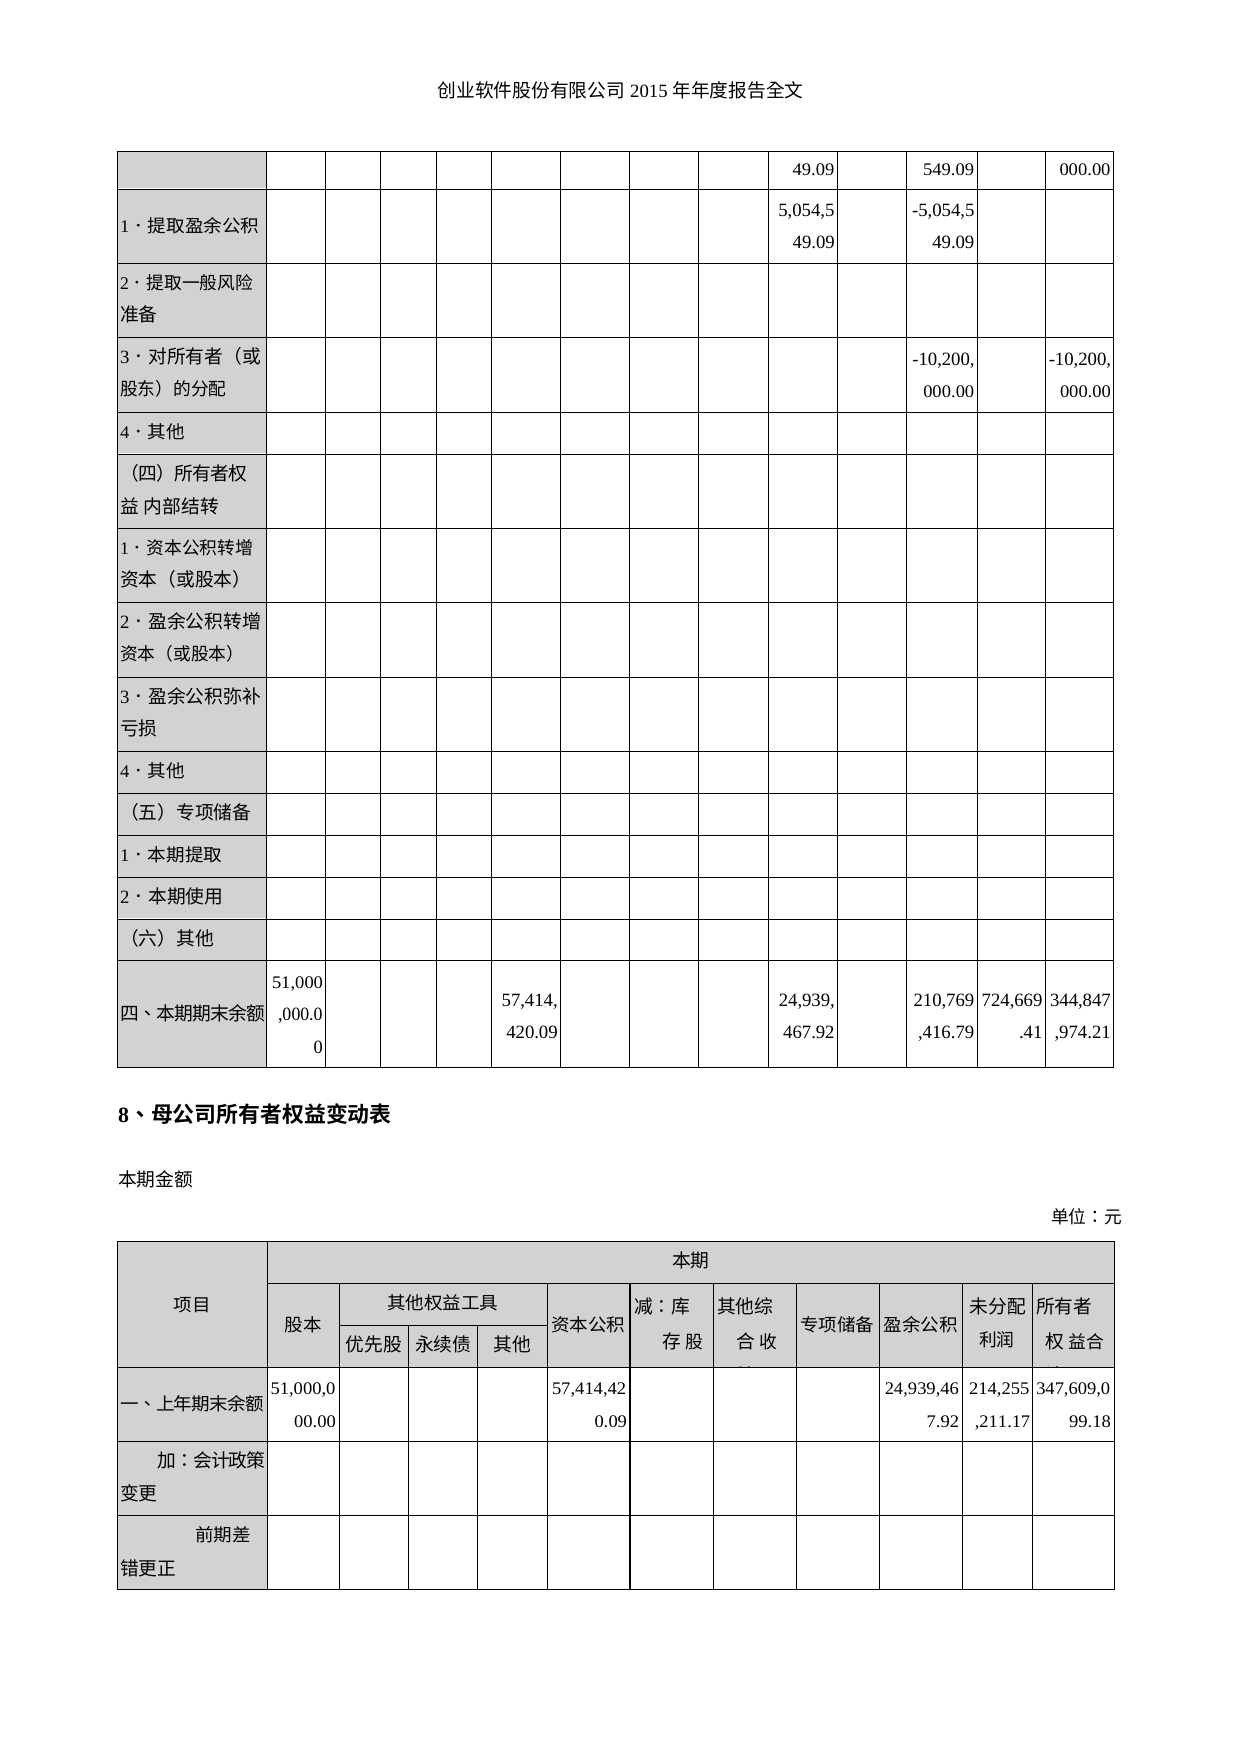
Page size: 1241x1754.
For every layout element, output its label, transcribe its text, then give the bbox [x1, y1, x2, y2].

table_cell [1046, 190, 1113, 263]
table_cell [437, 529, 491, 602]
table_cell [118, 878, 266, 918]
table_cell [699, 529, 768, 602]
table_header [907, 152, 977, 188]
text 单位：元 [106, 1205, 1122, 1229]
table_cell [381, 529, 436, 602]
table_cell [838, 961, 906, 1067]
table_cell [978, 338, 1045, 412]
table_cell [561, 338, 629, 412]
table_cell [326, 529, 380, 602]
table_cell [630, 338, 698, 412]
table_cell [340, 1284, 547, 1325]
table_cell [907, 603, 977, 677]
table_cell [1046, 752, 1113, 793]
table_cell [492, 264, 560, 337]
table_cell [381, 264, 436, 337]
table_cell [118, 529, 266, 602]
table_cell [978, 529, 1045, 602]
subtitle 8、母公司所有者权益变动表 [118, 1099, 1134, 1129]
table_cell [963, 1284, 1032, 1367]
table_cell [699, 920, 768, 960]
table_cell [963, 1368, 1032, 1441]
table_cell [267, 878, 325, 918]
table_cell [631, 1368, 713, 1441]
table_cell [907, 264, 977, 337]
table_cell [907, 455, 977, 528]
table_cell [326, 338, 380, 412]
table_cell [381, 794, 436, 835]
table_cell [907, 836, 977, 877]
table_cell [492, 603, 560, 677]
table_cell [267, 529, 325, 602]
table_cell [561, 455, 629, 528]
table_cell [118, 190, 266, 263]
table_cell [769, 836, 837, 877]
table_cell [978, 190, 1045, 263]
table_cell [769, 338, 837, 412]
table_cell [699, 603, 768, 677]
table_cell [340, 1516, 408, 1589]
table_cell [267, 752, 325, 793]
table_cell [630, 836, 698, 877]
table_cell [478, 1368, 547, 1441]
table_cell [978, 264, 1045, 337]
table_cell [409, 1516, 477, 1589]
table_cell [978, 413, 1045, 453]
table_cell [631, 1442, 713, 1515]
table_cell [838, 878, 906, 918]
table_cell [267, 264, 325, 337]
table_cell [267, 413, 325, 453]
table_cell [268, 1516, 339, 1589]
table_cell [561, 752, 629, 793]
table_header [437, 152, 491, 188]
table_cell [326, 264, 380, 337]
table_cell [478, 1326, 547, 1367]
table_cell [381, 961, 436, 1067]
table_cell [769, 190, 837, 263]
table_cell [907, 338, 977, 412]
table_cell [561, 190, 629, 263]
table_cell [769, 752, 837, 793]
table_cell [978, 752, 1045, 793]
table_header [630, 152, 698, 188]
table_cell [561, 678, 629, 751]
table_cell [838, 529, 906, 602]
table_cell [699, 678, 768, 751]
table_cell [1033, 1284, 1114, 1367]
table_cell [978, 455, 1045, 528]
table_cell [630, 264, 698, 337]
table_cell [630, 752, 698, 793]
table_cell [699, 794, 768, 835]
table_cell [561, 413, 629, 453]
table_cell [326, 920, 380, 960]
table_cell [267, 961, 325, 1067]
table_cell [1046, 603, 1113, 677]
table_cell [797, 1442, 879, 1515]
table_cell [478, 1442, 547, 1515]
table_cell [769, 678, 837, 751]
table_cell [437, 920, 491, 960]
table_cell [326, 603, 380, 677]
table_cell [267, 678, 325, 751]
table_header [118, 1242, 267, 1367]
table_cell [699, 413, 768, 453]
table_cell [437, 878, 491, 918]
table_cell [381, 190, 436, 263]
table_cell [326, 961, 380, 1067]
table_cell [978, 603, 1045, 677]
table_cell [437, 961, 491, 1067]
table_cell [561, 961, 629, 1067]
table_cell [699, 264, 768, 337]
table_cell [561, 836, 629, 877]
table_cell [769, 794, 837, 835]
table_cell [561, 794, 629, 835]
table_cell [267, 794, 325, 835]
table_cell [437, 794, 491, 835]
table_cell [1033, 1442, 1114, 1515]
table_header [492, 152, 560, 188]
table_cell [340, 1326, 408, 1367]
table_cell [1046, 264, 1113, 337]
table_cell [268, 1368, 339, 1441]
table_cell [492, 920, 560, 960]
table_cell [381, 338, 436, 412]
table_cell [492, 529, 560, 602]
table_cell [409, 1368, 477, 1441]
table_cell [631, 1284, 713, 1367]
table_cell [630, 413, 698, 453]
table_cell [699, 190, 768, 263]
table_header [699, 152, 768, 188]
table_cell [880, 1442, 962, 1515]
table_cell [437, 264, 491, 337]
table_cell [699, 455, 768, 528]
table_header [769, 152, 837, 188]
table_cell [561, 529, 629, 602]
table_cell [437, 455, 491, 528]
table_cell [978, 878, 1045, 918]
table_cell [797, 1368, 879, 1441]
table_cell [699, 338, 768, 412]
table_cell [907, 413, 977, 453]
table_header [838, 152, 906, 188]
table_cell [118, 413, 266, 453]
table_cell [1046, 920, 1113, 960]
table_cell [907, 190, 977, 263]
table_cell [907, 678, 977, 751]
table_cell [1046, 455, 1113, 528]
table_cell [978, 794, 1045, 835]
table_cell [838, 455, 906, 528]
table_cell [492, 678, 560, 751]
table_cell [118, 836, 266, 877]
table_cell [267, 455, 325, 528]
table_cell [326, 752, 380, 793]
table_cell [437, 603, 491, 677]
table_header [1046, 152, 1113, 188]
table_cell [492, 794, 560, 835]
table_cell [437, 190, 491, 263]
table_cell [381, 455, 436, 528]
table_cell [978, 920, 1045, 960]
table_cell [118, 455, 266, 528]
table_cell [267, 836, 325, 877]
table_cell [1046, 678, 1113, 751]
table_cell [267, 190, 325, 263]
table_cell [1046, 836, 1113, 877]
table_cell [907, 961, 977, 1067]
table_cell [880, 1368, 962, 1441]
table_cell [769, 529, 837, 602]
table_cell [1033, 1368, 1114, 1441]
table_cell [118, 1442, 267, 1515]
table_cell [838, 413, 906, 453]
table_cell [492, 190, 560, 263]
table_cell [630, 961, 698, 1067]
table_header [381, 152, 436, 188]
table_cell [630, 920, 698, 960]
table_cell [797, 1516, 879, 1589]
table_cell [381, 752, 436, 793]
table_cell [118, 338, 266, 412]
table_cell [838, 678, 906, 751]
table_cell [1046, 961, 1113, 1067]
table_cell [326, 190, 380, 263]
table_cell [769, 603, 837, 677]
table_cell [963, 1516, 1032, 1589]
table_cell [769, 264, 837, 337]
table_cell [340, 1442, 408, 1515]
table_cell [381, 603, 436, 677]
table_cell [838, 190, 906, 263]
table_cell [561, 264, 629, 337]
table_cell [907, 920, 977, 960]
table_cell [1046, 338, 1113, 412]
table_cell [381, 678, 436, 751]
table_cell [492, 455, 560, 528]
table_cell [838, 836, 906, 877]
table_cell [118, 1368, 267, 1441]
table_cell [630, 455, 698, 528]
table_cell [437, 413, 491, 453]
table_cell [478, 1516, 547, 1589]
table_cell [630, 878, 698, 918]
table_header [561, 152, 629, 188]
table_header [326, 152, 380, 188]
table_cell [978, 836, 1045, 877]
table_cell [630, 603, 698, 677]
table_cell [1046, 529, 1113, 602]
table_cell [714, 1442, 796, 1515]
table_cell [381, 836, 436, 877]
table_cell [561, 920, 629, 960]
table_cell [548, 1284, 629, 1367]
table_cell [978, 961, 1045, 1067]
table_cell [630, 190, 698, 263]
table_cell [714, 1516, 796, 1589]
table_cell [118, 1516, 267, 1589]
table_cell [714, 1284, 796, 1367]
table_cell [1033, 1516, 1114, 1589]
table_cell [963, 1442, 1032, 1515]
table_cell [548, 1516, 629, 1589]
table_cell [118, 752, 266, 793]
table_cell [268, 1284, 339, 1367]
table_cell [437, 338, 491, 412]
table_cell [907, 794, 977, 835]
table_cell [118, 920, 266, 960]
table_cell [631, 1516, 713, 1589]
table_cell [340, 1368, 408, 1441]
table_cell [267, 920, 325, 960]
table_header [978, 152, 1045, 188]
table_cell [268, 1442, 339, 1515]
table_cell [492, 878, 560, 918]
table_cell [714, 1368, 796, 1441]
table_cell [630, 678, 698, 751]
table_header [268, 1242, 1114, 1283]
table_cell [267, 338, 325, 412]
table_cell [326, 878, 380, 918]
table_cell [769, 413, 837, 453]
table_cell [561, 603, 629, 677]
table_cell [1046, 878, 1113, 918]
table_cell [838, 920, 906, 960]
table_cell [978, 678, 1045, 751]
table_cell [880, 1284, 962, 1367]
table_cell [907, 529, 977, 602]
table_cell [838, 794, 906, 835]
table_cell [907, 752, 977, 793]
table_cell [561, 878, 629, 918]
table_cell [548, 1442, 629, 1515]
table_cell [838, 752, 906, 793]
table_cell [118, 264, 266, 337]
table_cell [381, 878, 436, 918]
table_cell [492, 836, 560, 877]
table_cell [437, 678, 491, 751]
text 本期金额 [118, 1166, 1134, 1192]
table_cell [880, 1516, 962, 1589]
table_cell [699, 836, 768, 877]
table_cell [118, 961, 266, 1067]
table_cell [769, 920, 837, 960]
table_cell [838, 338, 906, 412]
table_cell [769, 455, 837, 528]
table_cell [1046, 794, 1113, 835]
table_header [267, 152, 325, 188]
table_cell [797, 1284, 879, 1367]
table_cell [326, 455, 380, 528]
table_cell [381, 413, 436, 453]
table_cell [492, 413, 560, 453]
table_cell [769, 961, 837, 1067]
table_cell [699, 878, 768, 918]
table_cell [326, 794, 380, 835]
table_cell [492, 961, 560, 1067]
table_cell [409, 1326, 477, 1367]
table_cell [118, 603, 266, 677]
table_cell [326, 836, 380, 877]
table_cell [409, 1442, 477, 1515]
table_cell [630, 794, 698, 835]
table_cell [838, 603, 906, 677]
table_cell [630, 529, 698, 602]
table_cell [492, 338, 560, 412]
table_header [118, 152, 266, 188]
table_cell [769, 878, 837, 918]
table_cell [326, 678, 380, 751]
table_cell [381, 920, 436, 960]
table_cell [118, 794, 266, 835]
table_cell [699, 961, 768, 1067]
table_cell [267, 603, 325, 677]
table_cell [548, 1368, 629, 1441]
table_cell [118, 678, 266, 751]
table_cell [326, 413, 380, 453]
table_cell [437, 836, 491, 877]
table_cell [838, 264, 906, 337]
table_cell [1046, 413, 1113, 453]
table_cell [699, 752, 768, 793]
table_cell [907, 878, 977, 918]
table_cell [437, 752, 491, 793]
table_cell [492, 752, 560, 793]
